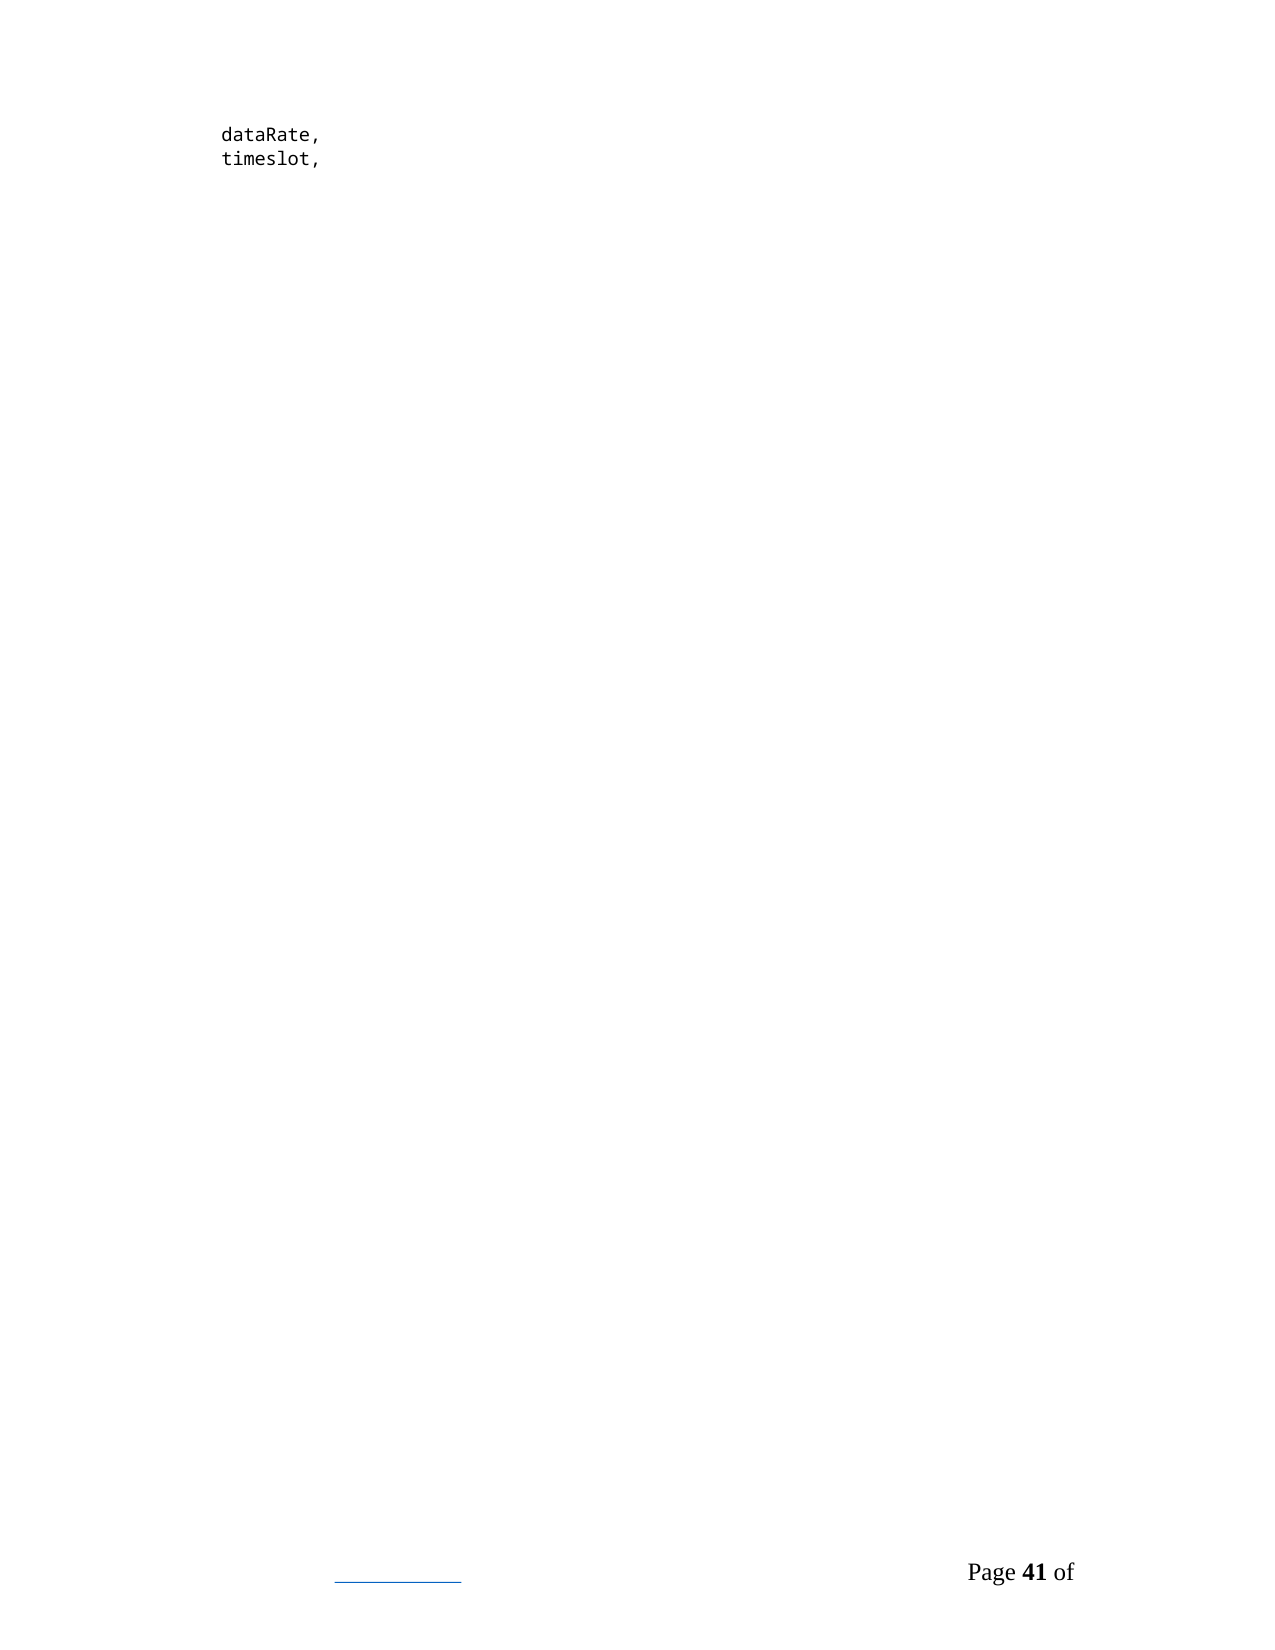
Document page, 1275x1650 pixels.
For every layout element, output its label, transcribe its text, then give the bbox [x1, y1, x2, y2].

text timeslot, [221, 148, 1275, 170]
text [221, 121, 475, 146]
